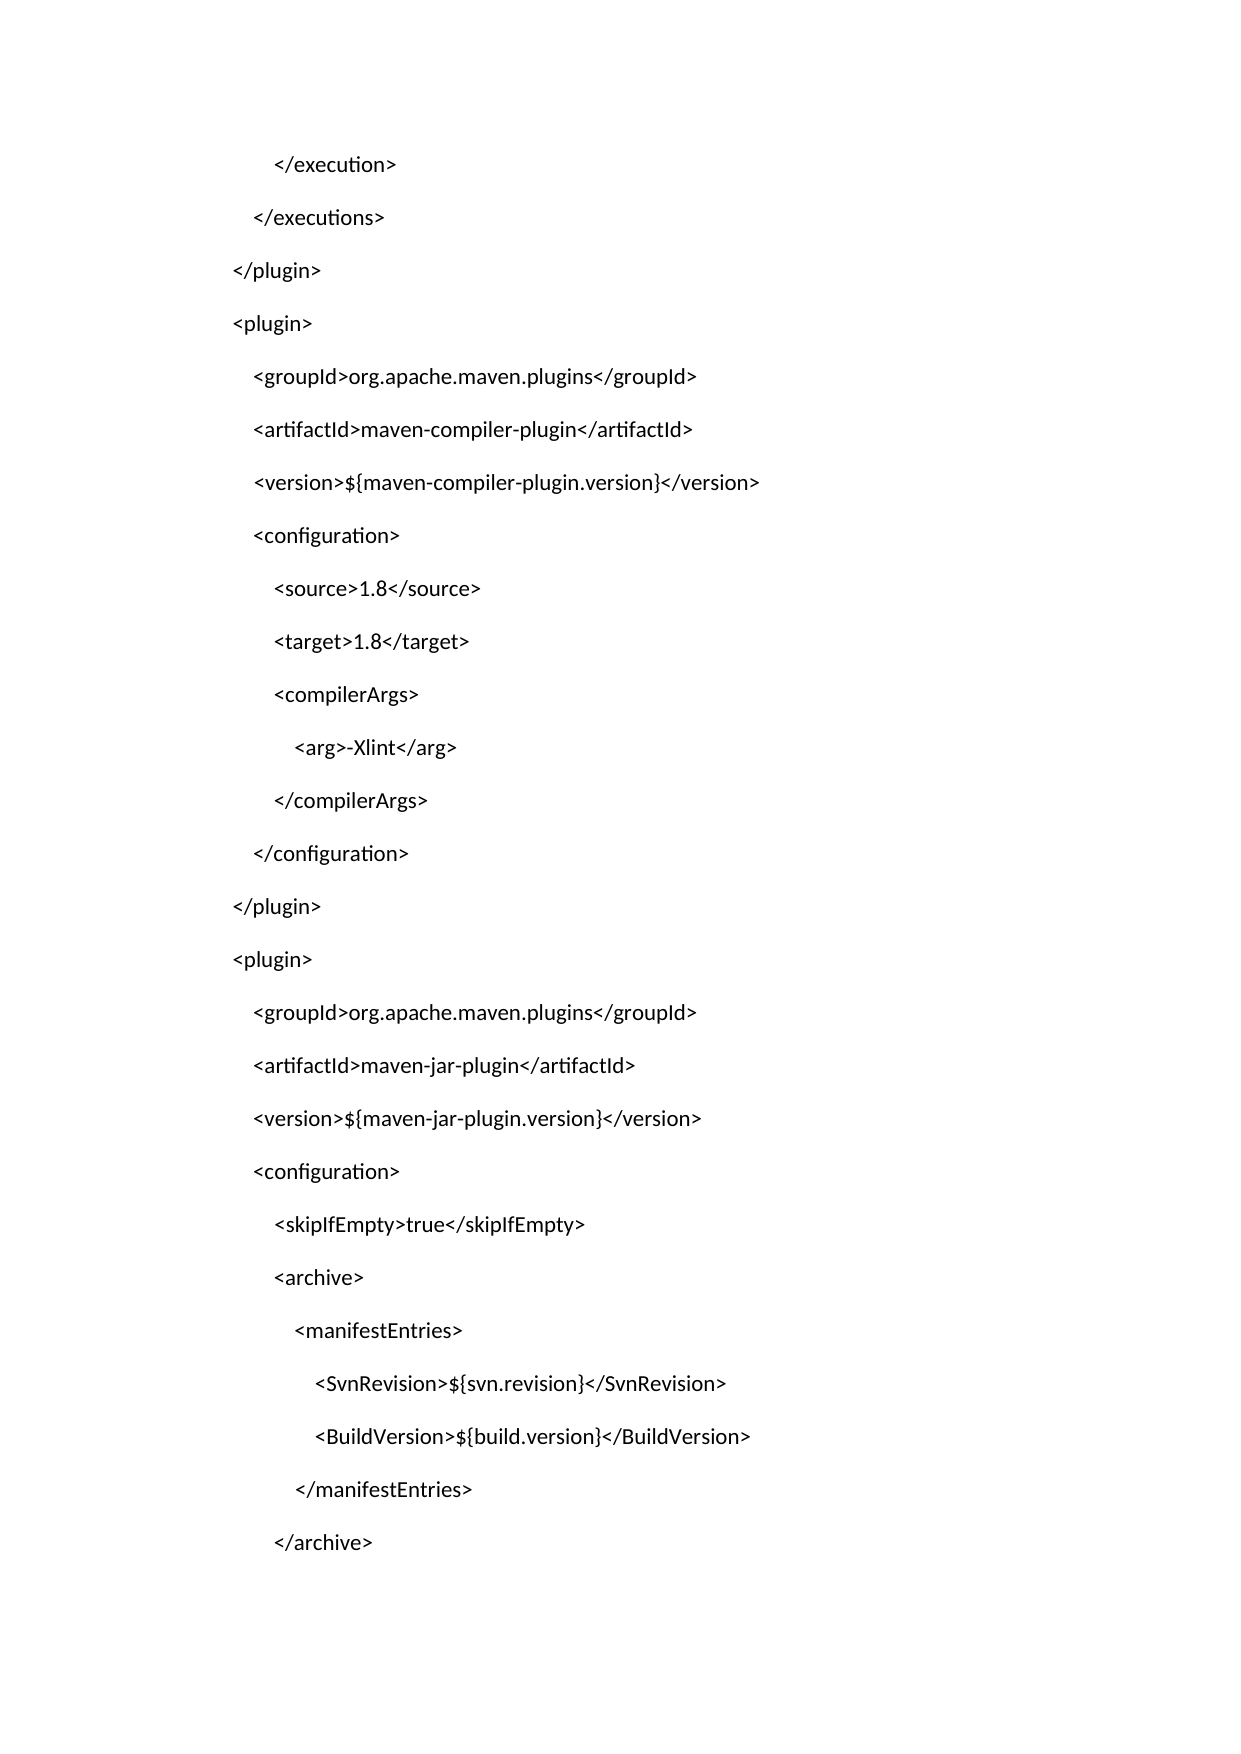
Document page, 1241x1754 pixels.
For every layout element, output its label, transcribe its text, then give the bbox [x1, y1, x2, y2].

text <artifactId>maven-jar-plugin</artifactId> [150, 1051, 1090, 1079]
text <arg>-Xlint</arg> [150, 733, 1090, 761]
text <SvnRevision>${svn.revision}</SvnRevision> [150, 1369, 1090, 1397]
text <configuration> [150, 521, 1090, 549]
text <archive> [150, 1263, 1090, 1291]
text <configuration> [150, 1157, 1090, 1185]
text <version>${maven-compiler-plugin.version}</version> [150, 468, 1090, 496]
text <groupId>org.apache.maven.plugins</groupId> [150, 998, 1090, 1026]
text <artifactId>maven-compiler-plugin</artifactId> [150, 415, 1090, 443]
text <manifestEntries> [150, 1316, 1090, 1344]
text </configuration> [150, 839, 1090, 867]
text <plugin> [150, 309, 1090, 337]
text </executions> [150, 203, 1090, 231]
text <source>1.8</source> [150, 574, 1090, 602]
text <skipIfEmpty>true</skipIfEmpty> [150, 1210, 1090, 1238]
text </compilerArgs> [150, 786, 1090, 814]
text <target>1.8</target> [150, 627, 1090, 655]
text <BuildVersion>${build.version}</BuildVersion> [150, 1422, 1090, 1451]
text <groupId>org.apache.maven.plugins</groupId> [150, 362, 1090, 390]
text </plugin> [150, 892, 1090, 920]
text </execution> [150, 150, 1090, 178]
text <plugin> [150, 945, 1090, 973]
text <compilerArgs> [150, 680, 1090, 708]
text <version>${maven-jar-plugin.version}</version> [150, 1104, 1090, 1132]
text </manifestEntries> [150, 1476, 1090, 1503]
text </plugin> [150, 256, 1090, 284]
text </archive> [150, 1528, 1090, 1557]
